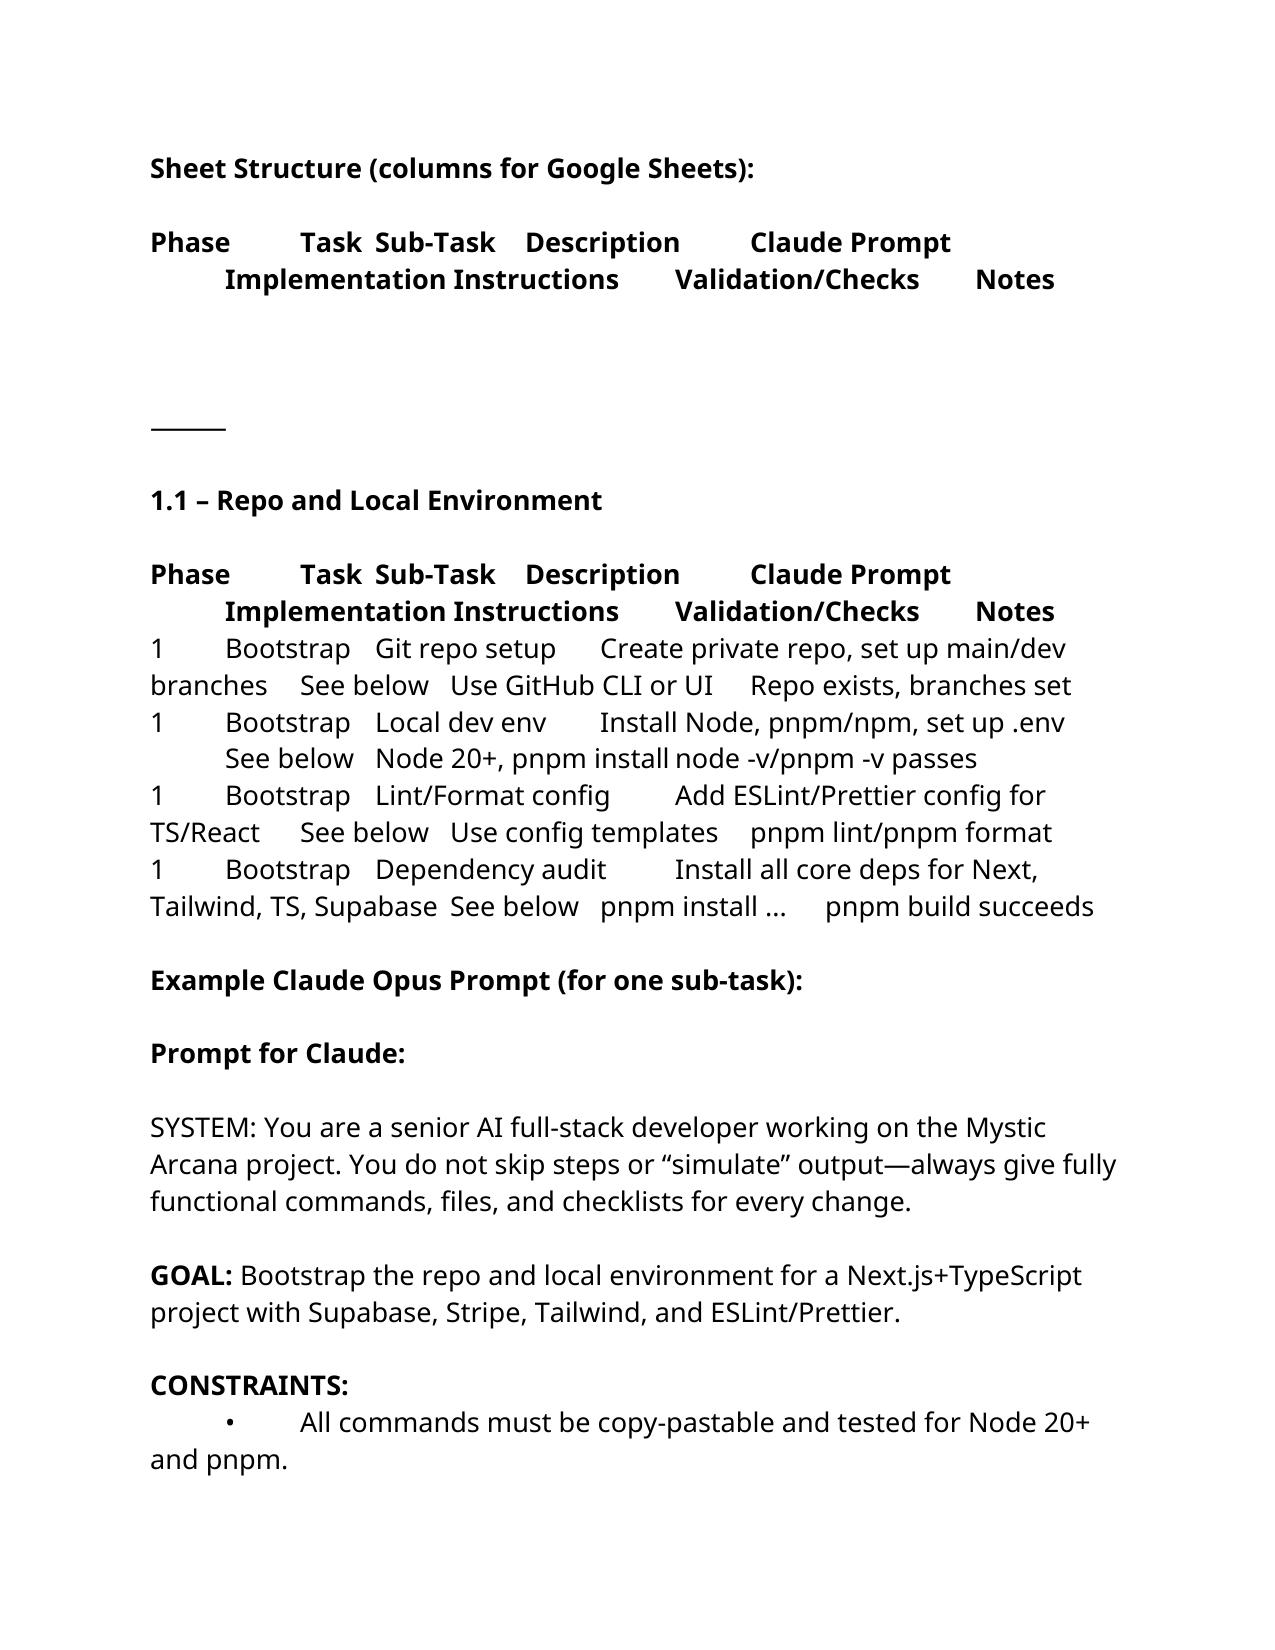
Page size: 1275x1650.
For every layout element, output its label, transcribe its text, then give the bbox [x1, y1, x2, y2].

text 1 Bootstrap Dependency audit Install all core deps for Next, Tailwind, TS, Supabase See below pnpm install ... pnpm build succeeds [150, 851, 1125, 924]
text 1 Bootstrap Local dev env Install Node, pnpm/npm, set up .env See below Node 20+, pnpm install node -v/pnpm -v passes [150, 703, 1125, 777]
text 1 Bootstrap Git repo setup Create private repo, set up main/dev branches See below Use GitHub CLI or UI Repo exists, branches set [150, 629, 1125, 703]
text Sheet Structure (columns for Google Sheets): [150, 150, 1125, 187]
text ⸻ [150, 408, 1125, 445]
text GOAL: Bootstrap the repo and local environment for a Next.js+TypeScript project with Supabase, Stripe, Tailwind, and ESLint/Prettier. [150, 1256, 1125, 1330]
text Phase Task Sub-Task Description Claude Prompt Implementation Instructions Validation/Checks Notes [150, 224, 1125, 297]
text • All commands must be copy-pastable and tested for Node 20+ and pnpm. [150, 1404, 1125, 1477]
text Prompt for Claude: [150, 1035, 1125, 1072]
text CONSTRAINTS: [150, 1367, 1125, 1404]
text 1.1 – Repo and Local Environment [150, 482, 1125, 519]
text Example Claude Opus Prompt (for one sub-task): [150, 961, 1125, 998]
text SYSTEM: You are a senior AI full-stack developer working on the Mystic Arcana project. You do not skip steps or “simulate” output—always give fully functional commands, files, and checklists for every change. [150, 1109, 1125, 1219]
text Phase Task Sub-Task Description Claude Prompt Implementation Instructions Validation/Checks Notes [150, 556, 1125, 629]
text 1 Bootstrap Lint/Format config Add ESLint/Prettier config for TS/React See below Use config templates pnpm lint/pnpm format [150, 777, 1125, 851]
